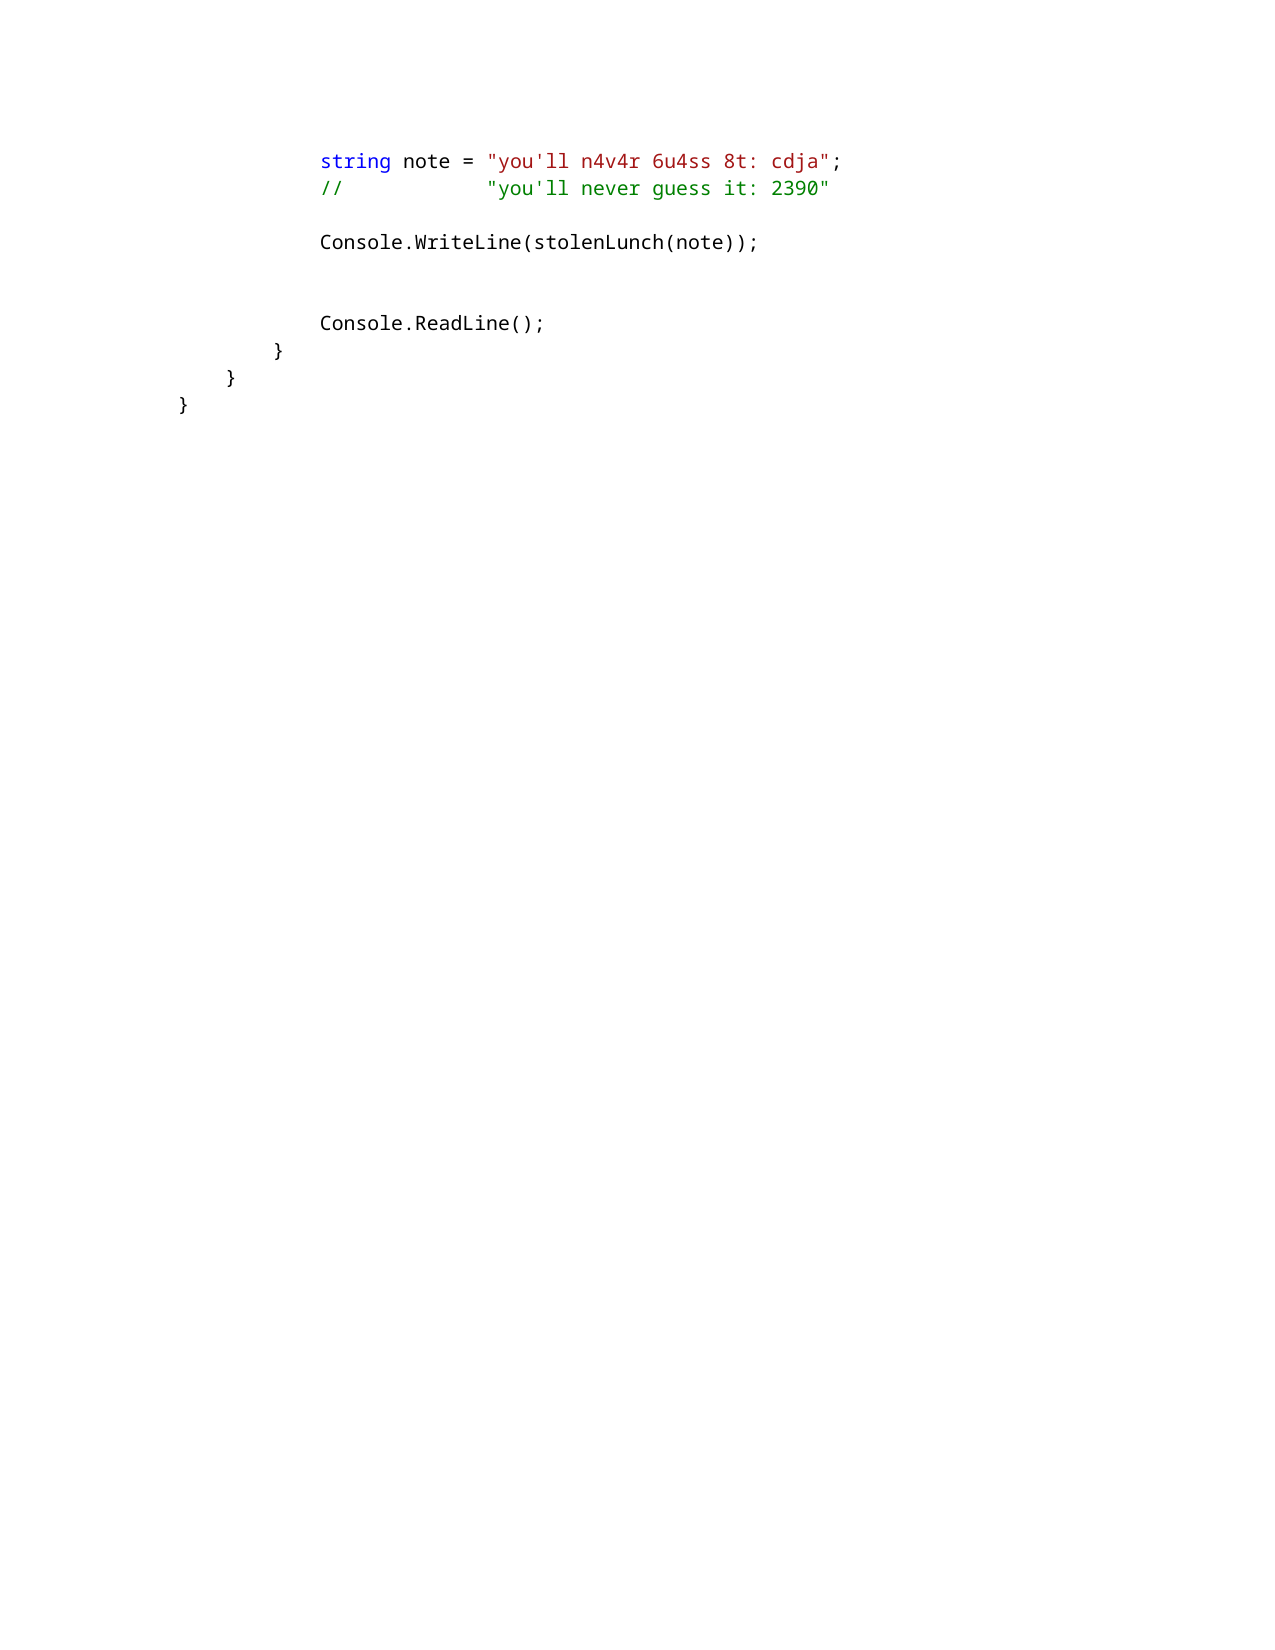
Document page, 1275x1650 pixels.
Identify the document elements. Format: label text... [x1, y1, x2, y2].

text } [177, 336, 1098, 363]
text Console.ReadLine(); [177, 309, 1098, 336]
text string note = "you'll n4v4r 6u4ss 8t: cdja"; [177, 148, 1098, 174]
text Console.WriteLine(stolenLunch(note)); [177, 228, 1098, 256]
text // "you'll never guess it: 2390" [177, 174, 1098, 202]
text } [177, 363, 1098, 390]
text } [177, 390, 1098, 417]
